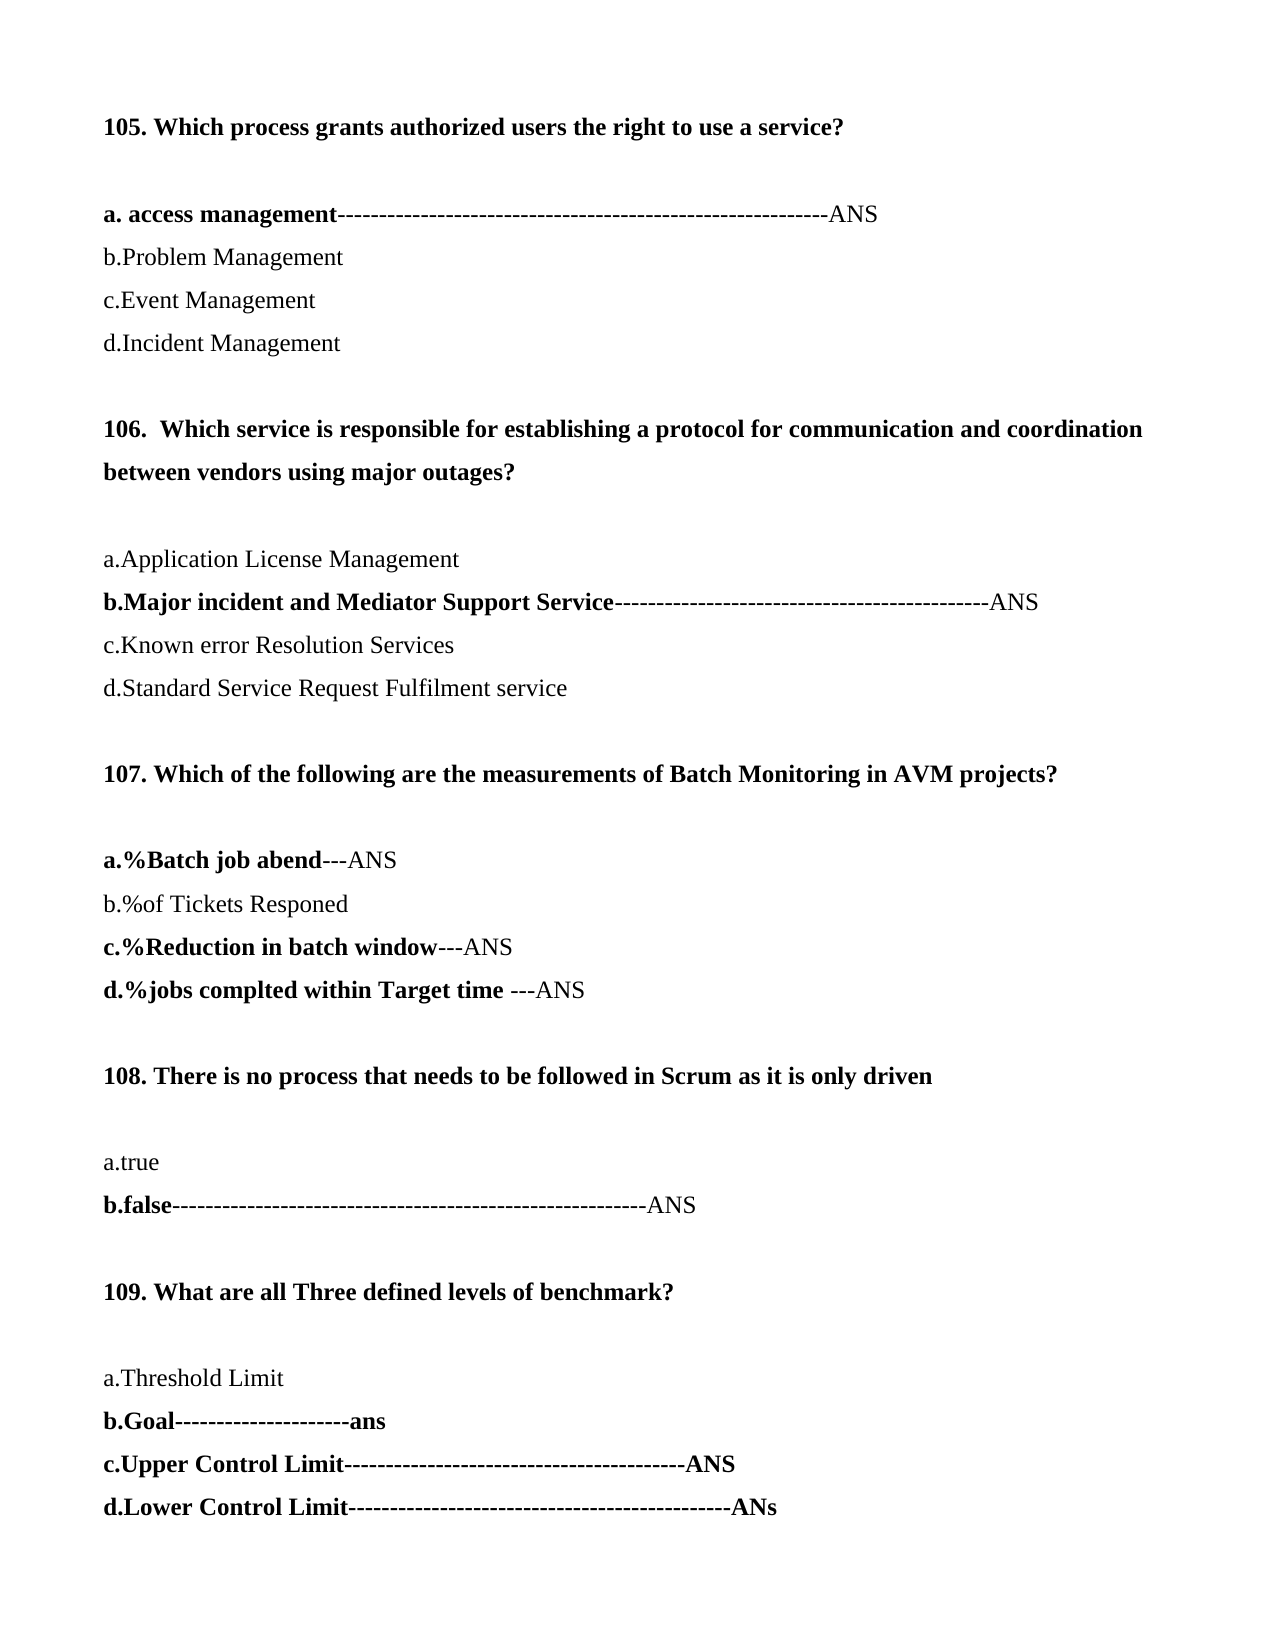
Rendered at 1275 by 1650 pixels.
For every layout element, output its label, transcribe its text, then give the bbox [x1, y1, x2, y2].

text b.Major incident and Mediator Support Service---------------------------------------------ANS [103, 587, 1219, 616]
text d.Standard Service Request Fulfilment service [103, 673, 1219, 702]
text a.Threshold Limit [103, 1363, 1219, 1392]
text a. access management-----------------------------------------------------------ANS [103, 199, 1219, 227]
text 106. Which service is responsible for establishing a protocol for communication and coordination between vendors using major outages? [103, 414, 1219, 486]
text c.Known error Resolution Services [103, 630, 1219, 659]
text d.Incident Management [103, 328, 1219, 357]
text b.%of Tickets Responed [103, 889, 1219, 917]
text b.false---------------------------------------------------------ANS [103, 1191, 1219, 1219]
text b.Goal---------------------ans [103, 1406, 1219, 1435]
text a.true [103, 1147, 1219, 1176]
text 109. What are all Three defined levels of benchmark? [103, 1277, 1219, 1306]
text c.Upper Control Limit-----------------------------------------ANS [103, 1449, 1219, 1478]
text b.Problem Management [103, 242, 1219, 271]
text 108. There is no process that needs to be followed in Scrum as it is only driven [103, 1061, 1219, 1090]
text d.Lower Control Limit----------------------------------------------ANs [103, 1492, 1219, 1521]
text 107. Which of the following are the measurements of Batch Monitoring in AVM projects? [103, 759, 1219, 788]
text 105. Which process grants authorized users the right to use a service? [103, 112, 1219, 141]
text a.%Batch job abend---ANS [103, 846, 1219, 874]
text a.Application License Management [103, 544, 1219, 572]
text c.Event Management [103, 285, 1219, 314]
text c.%Reduction in batch window---ANS [103, 932, 1219, 961]
text d.%jobs complted within Target time ---ANS [103, 975, 1219, 1004]
